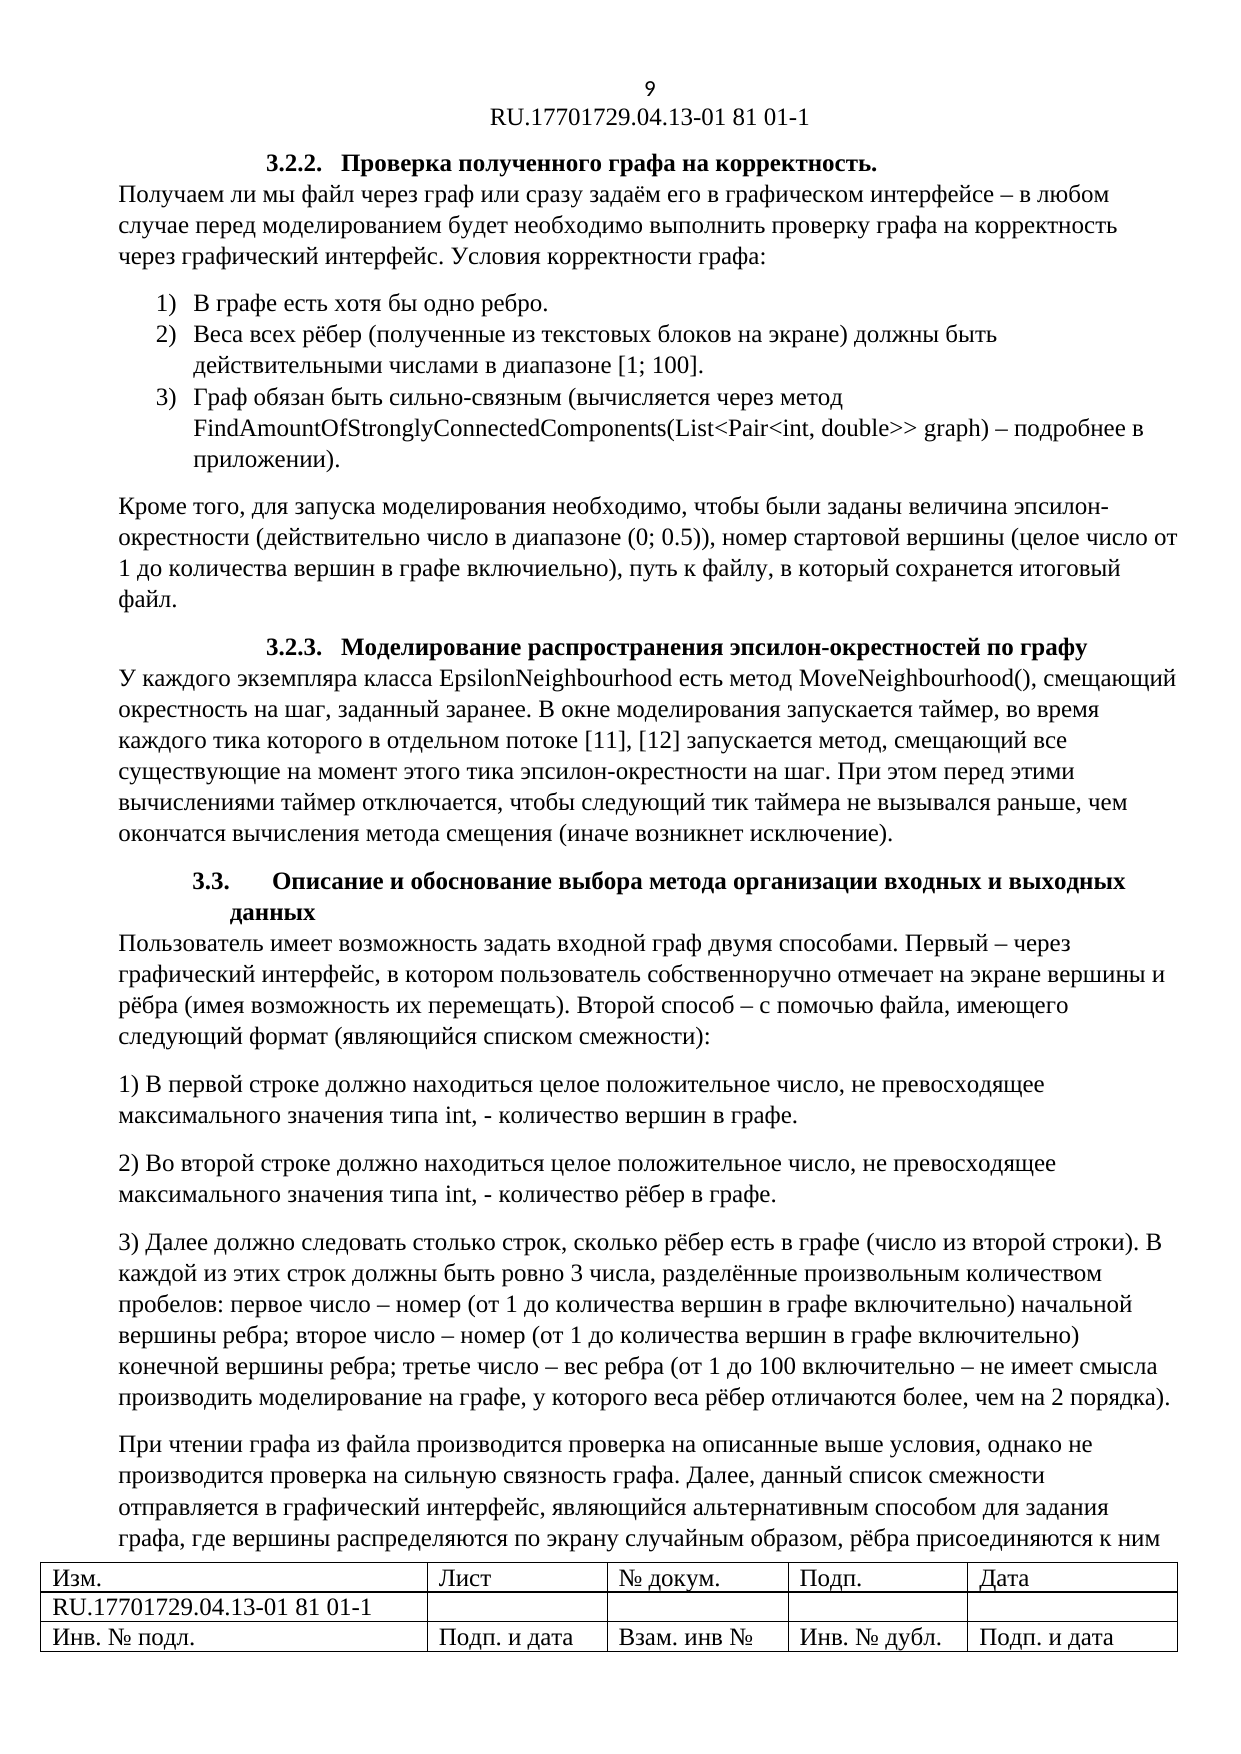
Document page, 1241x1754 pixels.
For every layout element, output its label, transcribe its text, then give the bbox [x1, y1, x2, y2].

text Кроме того, для запуска моделирования необходимо, чтобы были заданы величина эпсилон-окрестности (действительно число в диапазоне (0; 0.5)), номер стартовой вершины (целое число от 1 до количества вершин в графе включиельно), путь к файлу, в который сохранется итоговый файл. [118, 491, 1181, 613]
list В графе есть хотя бы одно ребро. [156, 288, 1181, 317]
text У каждого экземпляра класса EpsilonNeighbourhood есть метод MoveNeighbourhood(), смещающий окрестность на шаг, заданный заранее. В окне моделирования запускается таймер, во время каждого тика которого в отдельном потоке [11], [12] запускается метод, смещающий все существующие на момент этого тика эпсилон-окрестности на шаг. При этом перед этими вычислениями таймер отключается, чтобы следующий тик таймера не вызывался раньше, чем окончатся вычисления метода смещения (иначе возникнет исключение). [118, 663, 1181, 847]
subtitle Описание и обоснование выбора метода организации входных и выходных данных [192, 866, 1181, 926]
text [118, 1429, 1181, 1551]
text 2) Во второй строке должно находиться целое положительное число, не превосходящее максимального значения типа int, - количество рёбер в графе. [118, 1148, 1181, 1208]
text 3) Далее должно следовать столько строк, сколько рёбер есть в графе (число из второй строки). В каждой из этих строк должны быть ровно 3 числа, разделённые произвольным количеством пробелов: первое число – номер (от 1 до количества вершин в графе включительно) начальной вершины ребра; второе число – номер (от 1 до количества вершин в графе включительно) конечной вершины ребра; третье число – вес ребра (от 1 до 100 включительно – не имеет смысла производить моделирование на графе, у которого веса рёбер отличаются более, чем на 2 порядка). [118, 1227, 1181, 1411]
text Пользователь имеет возможность задать входной граф двумя способами. Первый – через графический интерфейс, в котором пользователь собственноручно отмечает на экране вершины и рёбра (имея возможность их перемещать). Второй способ – с помочью файла, имеющего следующий формат (являющийся списком смежности): [118, 928, 1181, 1050]
text 1) В первой строке должно находиться целое положительное число, не превосходящее максимального значения типа int, - количество вершин в графе. [118, 1069, 1181, 1129]
subtitle Моделирование распространения эпсилон-окрестностей по графу [266, 632, 1181, 661]
list Веса всех рёбер (полученные из текстовых блоков на экране) должны быть действительными числами в диапазоне [1; 100]. [156, 319, 1181, 379]
text Получаем ли мы файл через граф или сразу задаём его в графическом интерфейсе – в любом случае перед моделированием будет необходимо выполнить проверку графа на корректность через графический интерфейс. Условия корректности графа: [118, 179, 1181, 269]
list Граф обязан быть сильно-связным (вычисляется через метод FindAmountOfStronglyConnectedComponents(List<Pair<int, double>> graph) – подробнее в приложении). [156, 382, 1181, 472]
subtitle Проверка полученного графа на корректность. [266, 148, 1181, 176]
